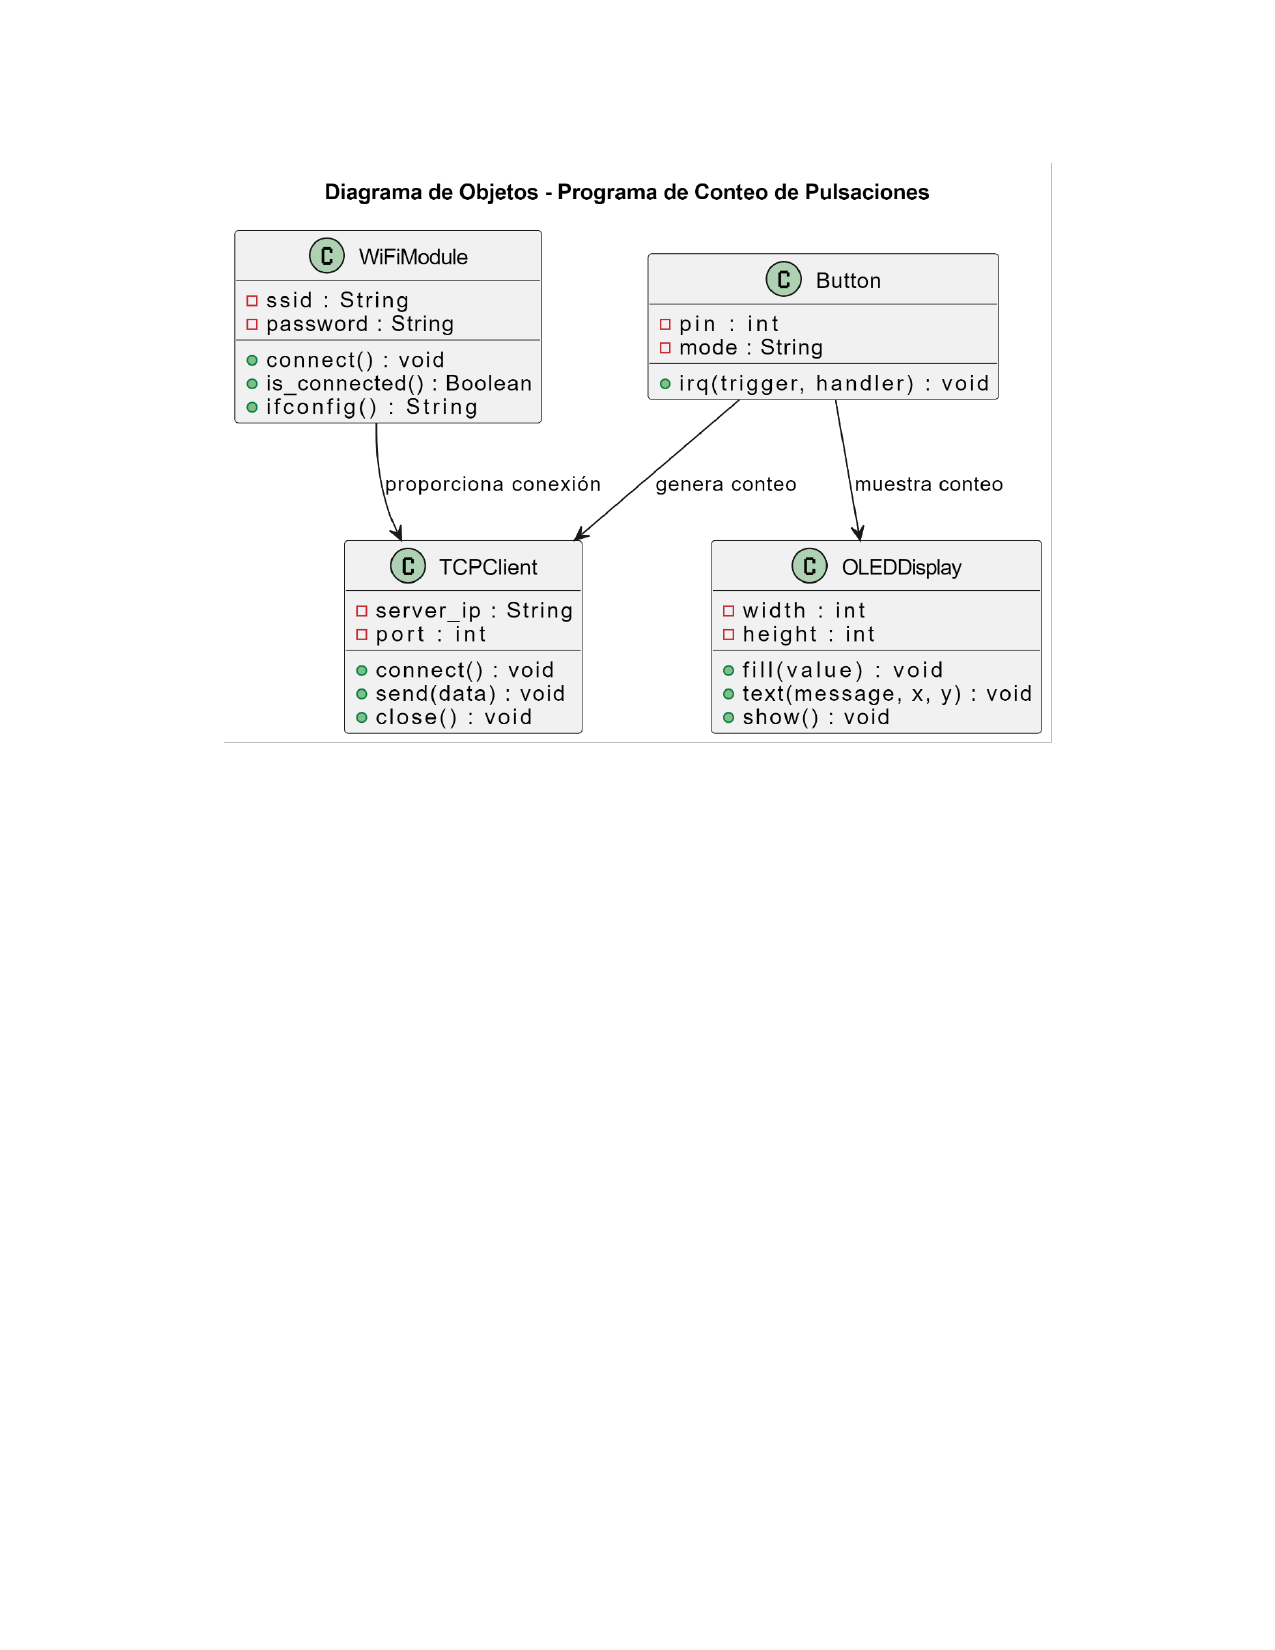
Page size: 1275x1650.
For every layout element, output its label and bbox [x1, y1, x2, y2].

picture [208, 147, 1067, 758]
